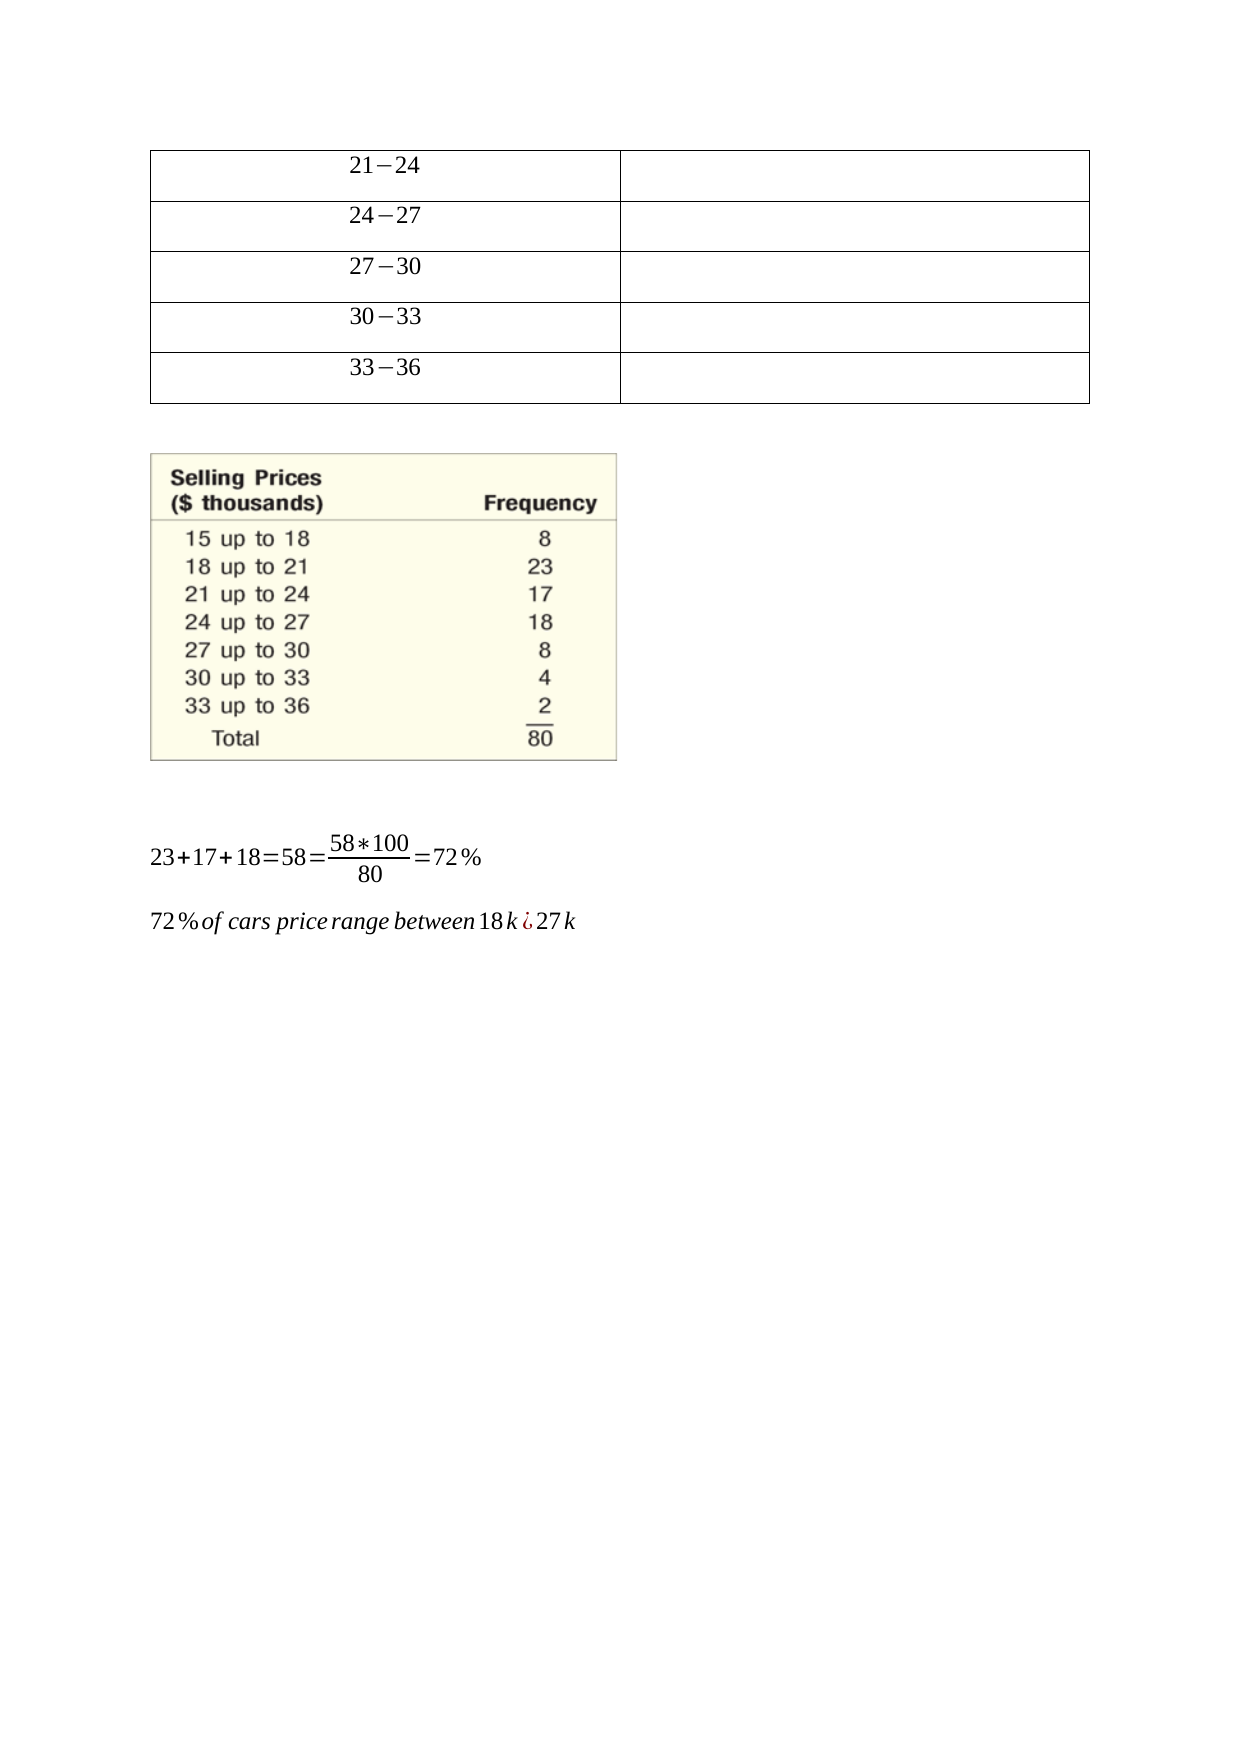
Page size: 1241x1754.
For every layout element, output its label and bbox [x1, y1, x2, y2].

table_cell [151, 353, 620, 403]
picture [150, 453, 618, 761]
table_cell [621, 303, 1089, 352]
table_cell [621, 202, 1089, 251]
table_cell [621, 353, 1089, 403]
table_cell [151, 252, 620, 302]
table_cell [151, 202, 620, 251]
table_cell [151, 151, 620, 201]
table_cell [621, 252, 1089, 302]
table_cell [151, 303, 620, 352]
table_cell [621, 151, 1089, 201]
